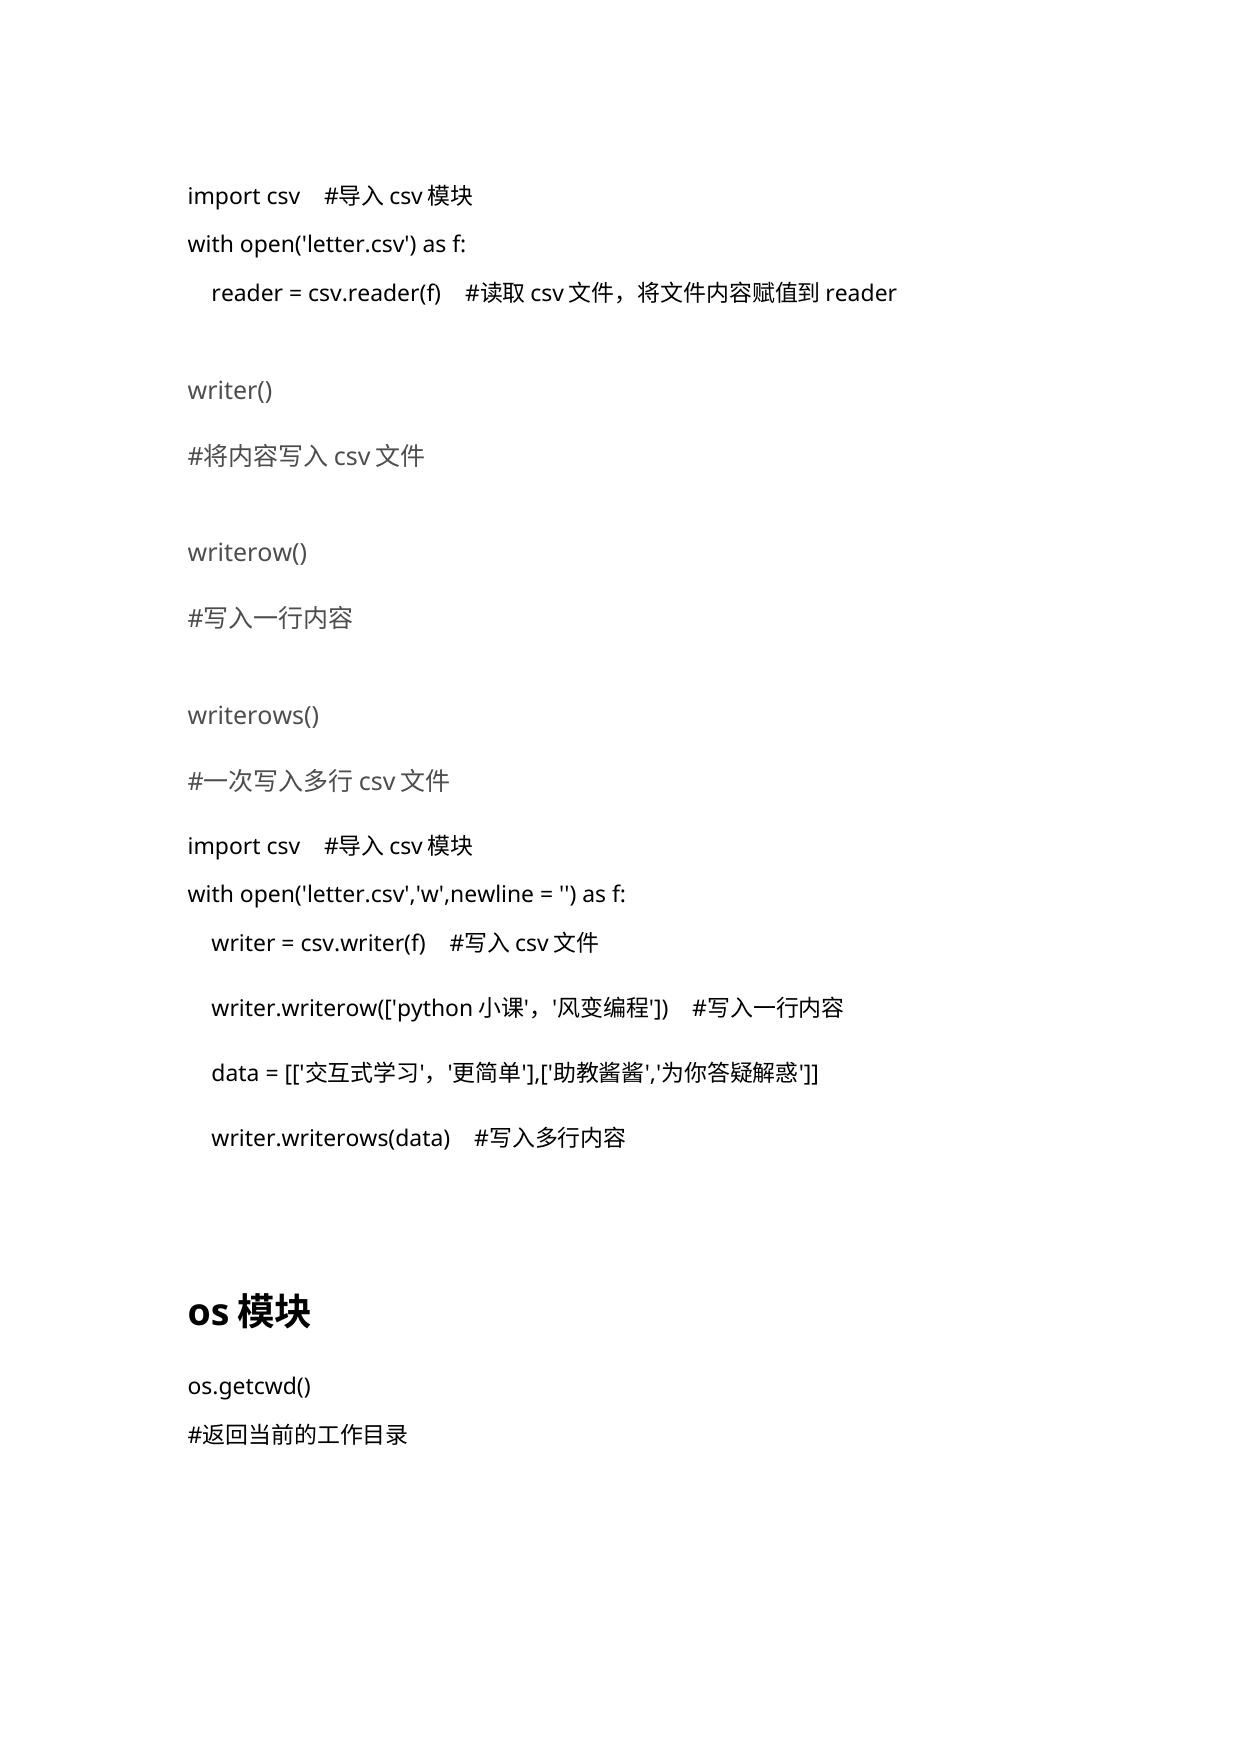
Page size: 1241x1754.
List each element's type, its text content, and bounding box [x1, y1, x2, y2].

text writer() [187, 357, 1053, 422]
text os.getcwd() [187, 1369, 1053, 1402]
text #一次写入多行csv文件 [187, 747, 1053, 812]
text data = [['交互式学习'，'更简单'],['助教酱酱','为你答疑解惑']] [187, 1039, 1053, 1104]
text #返回当前的工作目录 [187, 1402, 1053, 1467]
text writer.writerow(['python小课'，'风变编程']) #写入一行内容 [187, 974, 1053, 1039]
text writer = csv.writer(f) #写入csv文件 [187, 909, 1053, 974]
text #写入一行内容 [187, 584, 1053, 649]
text writerows() [187, 682, 1053, 747]
text import csv #导入csv模块 [187, 812, 1053, 877]
text writer.writerows(data) #写入多行内容 [187, 1104, 1053, 1169]
text with open('letter.csv','w',newline = '') as f: [187, 877, 1053, 909]
text #将内容写入csv文件 [187, 422, 1053, 487]
text import csv #导入csv模块 [187, 162, 1053, 227]
text with open('letter.csv') as f: [187, 227, 1053, 259]
text reader = csv.reader(f) #读取csv文件，将文件内容赋值到reader [187, 259, 1053, 324]
text os模块 [187, 1277, 1053, 1342]
text writerow() [187, 519, 1053, 584]
